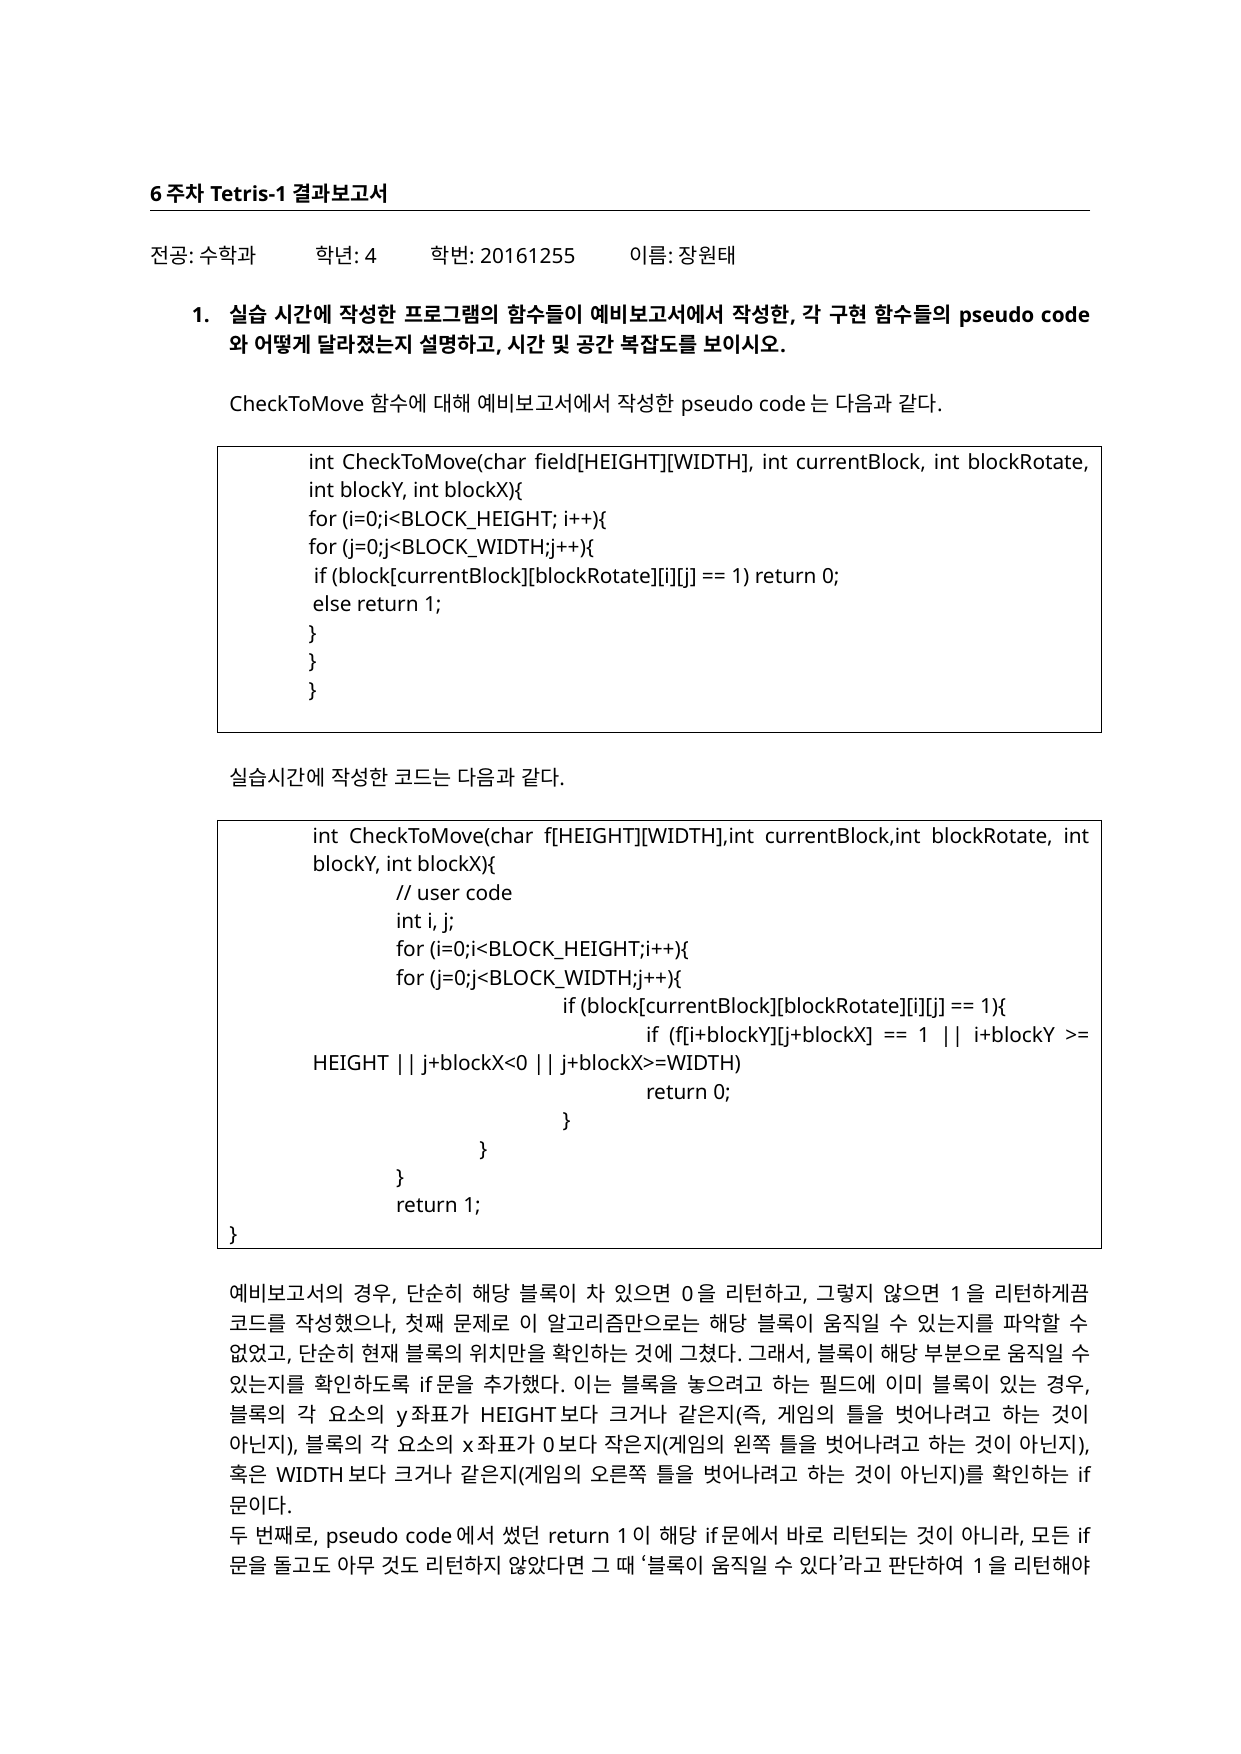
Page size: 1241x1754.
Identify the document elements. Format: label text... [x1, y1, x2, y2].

table_header int CheckToMove(char field[HEIGHT][WIDTH], int currentBlock, int blockRotate, int blockY, int blockX){ for (i=0;i<BLOCK_HEIGHT; i++){ for (j=0;j<BLOCK_WIDTH;j++){ if (block[currentBlock][blockRotate][i][j] == 1) return 0; else return 1; } } } [218, 447, 1101, 732]
text 6주차 Tetris-1 결과보고서 [150, 177, 1090, 210]
list CheckToMove 함수에 대해 예비보고서에서 작성한 pseudo code는 다음과 같다. [229, 387, 1090, 418]
list 실습 시간에 작성한 프로그램의 함수들이 예비보고서에서 작성한, 각 구현 함수들의 pseudo code와 어떻게 달라졌는지 설명하고, 시간 및 공간 복잡도를 보이시오. [192, 298, 1090, 359]
text 전공: 수학과 학년: 4 학번: 20161255 이름: 장원태 [150, 239, 1090, 270]
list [229, 1519, 1090, 1580]
list 예비보고서의 경우, 단순히 해당 블록이 차 있으면 0을 리턴하고, 그렇지 않으면 1을 리턴하게끔 코드를 작성했으나, 첫째 문제로 이 알고리즘만으로는 해당 블록이 움직일 수 있는지를 파악할 수 없었고, 단순히 현재 블록의 위치만을 확인하는 것에 그쳤다. 그래서, 블록이 해당 부분으로 움직일 수 있는지를 확인하도록 if문을 추가했다. 이는 블록을 놓으려고 하는 필드에 이미 블록이 있는 경우, 블록의 각 요소의 y좌표가 HEIGHT보다 크거나 같은지(즉, 게임의 틀을 벗어나려고 하는 것이 아닌지), 블록의 각 요소의 x좌표가 0보다 작은지(게임의 왼쪽 틀을 벗어나려고 하는 것이 아닌지), 혹은 WIDTH보다 크거나 같은지(게임의 오른쪽 틀을 벗어나려고 하는 것이 아닌지)를 확인하는 if문이다. [229, 1277, 1090, 1519]
list 실습시간에 작성한 코드는 다음과 같다. [229, 761, 1090, 791]
table_header int CheckToMove(char f[HEIGHT][WIDTH],int currentBlock,int blockRotate, int blockY, int blockX){ // user code int i, j; for (i=0;i<BLOCK_HEIGHT;i++){ for (j=0;j<BLOCK_WIDTH;j++){ if (block[currentBlock][blockRotate][i][j] == 1){ if (f[i+blockY][j+blockX] == 1 || i+blockY >= HEIGHT || j+blockX<0 || j+blockX>=WIDTH) return 0; } } } return 1; } [218, 821, 1101, 1247]
